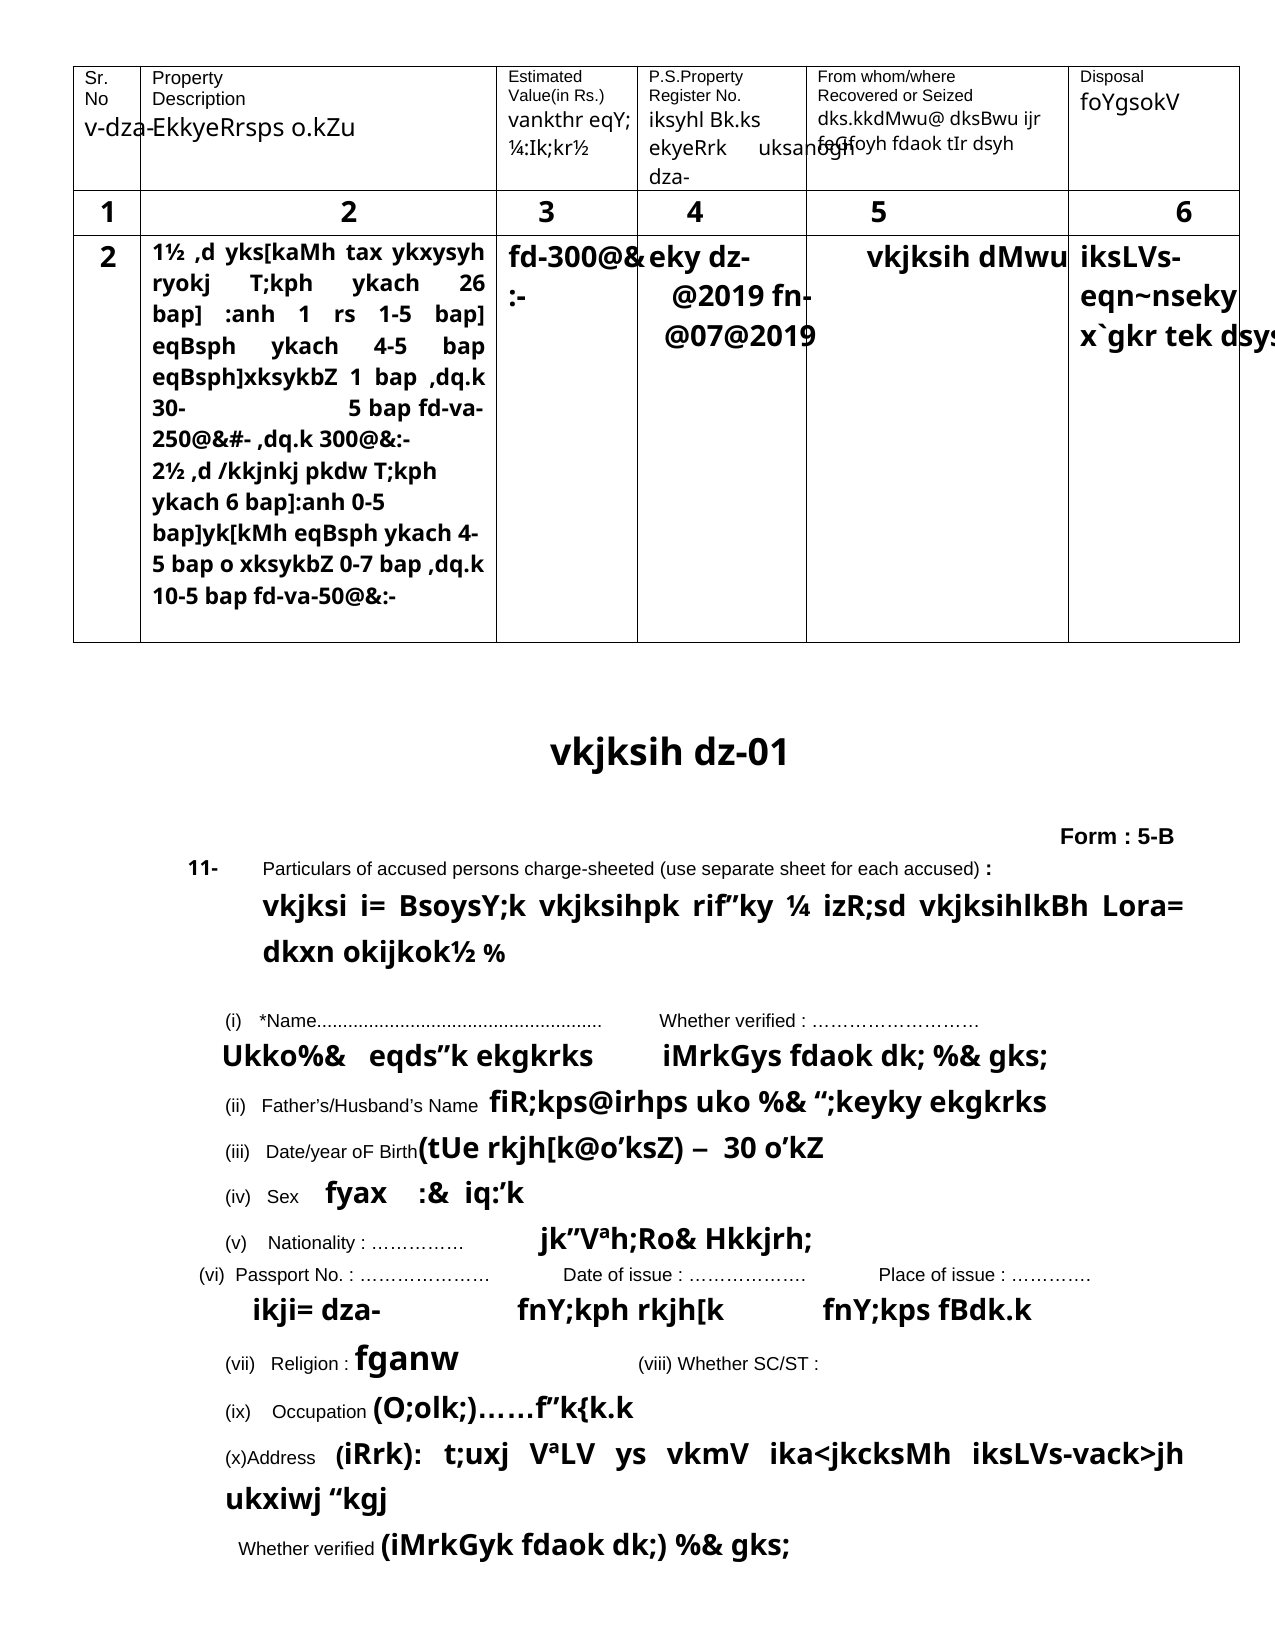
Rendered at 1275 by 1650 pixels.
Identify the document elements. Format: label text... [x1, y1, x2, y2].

table_cell 1 [74, 191, 140, 235]
table_cell fd-300@& :- [497, 236, 637, 642]
text (iii) Date/year oF Birth(tUe rkjh[k@o’ksZ) – 30 o’kZ [225, 1127, 1185, 1167]
table_header Property Description EkkyeRrsps o.kZu [141, 67, 496, 190]
table_header P.S.Property Register No. iksyhl Bk.ks ekyeRrk uksanogh dza- [638, 67, 806, 190]
list Particulars of accused persons charge-sheeted (use separate sheet for each accused) : [187, 853, 1185, 881]
text (ix) Occupation (O;olk;)……f”k{k.k [150, 1387, 1185, 1427]
text (vii) Religion : fganw (viii) Whether SC/ST : [150, 1335, 1185, 1381]
table_header From whom/where Recovered or Seized dks.kkdMwu@ dksBwu ijr feGfoyh fdaok tIr dsyh [807, 67, 1068, 190]
text (iv) Sex fyax :& iq:’k (v) Nationality : …………… jk”Vªh;Ro& Hkkjrh; [225, 1172, 1185, 1258]
table_cell 4 [638, 191, 806, 235]
text (i) *Name....................................................... Whether verified : ……………………… [225, 1010, 1185, 1031]
text (x)Address (iRrk): t;uxj VªLV ys vkmV ika<jkcksMh iksLVs-vack>jh ukxiwj “kgj [225, 1433, 1185, 1518]
table_cell 3 [497, 191, 637, 235]
table_cell vkjksih dMwu [807, 236, 1068, 642]
text (vi) Passport No. : ………………… Date of issue : ………………. Place of issue : …………. [150, 1264, 1185, 1285]
text Whether verified (iMrkGyk fdaok dk;) %& gks; [225, 1524, 1185, 1564]
text vkjksih dz-01 [150, 725, 1185, 776]
table_header Sr. No v-dza- [74, 67, 140, 190]
table_cell iksLVs-eqn~nseky x`gkr tek dsys [1069, 236, 1239, 642]
table_cell eky dz- @2019 fn- @07@2019 [638, 236, 806, 642]
table_cell 5 [807, 191, 1068, 235]
table_cell 2 [141, 191, 496, 235]
text Form : 5-B [150, 823, 1185, 849]
table_header Estimated Value(in Rs.) vankthr eqY; ¼:Ik;kr½ [497, 67, 637, 190]
table_cell 6 [1069, 191, 1239, 235]
table_cell 2 [74, 236, 140, 642]
table_cell 1½ ,d yks[kaMh tax ykxysyh ryokj T;kph ykach 26 bap] :anh 1 rs 1-5 bap] eqBsph ykach 4-5 bap eqBsph]xksykbZ 1 bap ,dq.k 30- 5 bap fd-va- 250@&#- ,dq.k 300@&:- 2½ ,d /kkjnkj pkdw T;kph ykach 6 bap]:anh 0-5 bap]yk[kMh eqBsph ykach 4-5 bap o xksykbZ 0-7 bap ,dq.k 10-5 bap fd-va-50@&:- [141, 236, 496, 642]
text Ukko%& eqds”k ekgkrks iMrkGys fdaok dk; %& gks; [150, 1036, 1185, 1075]
text ikji= dza- fnY;kph rkjh[k fnY;kps fBdk.k [150, 1289, 1185, 1329]
text (ii) Father’s/Husband’s Name fiR;kps@irhps uko %& “;keyky ekgkrks [150, 1081, 1185, 1121]
text vkjksi i= BsoysY;k vkjksihpk rif”ky ¼ izR;sd vkjksihlkBh Lora= dkxn okijkok½ % [262, 886, 1185, 971]
table_header Disposal foYgsokV [1069, 67, 1239, 190]
